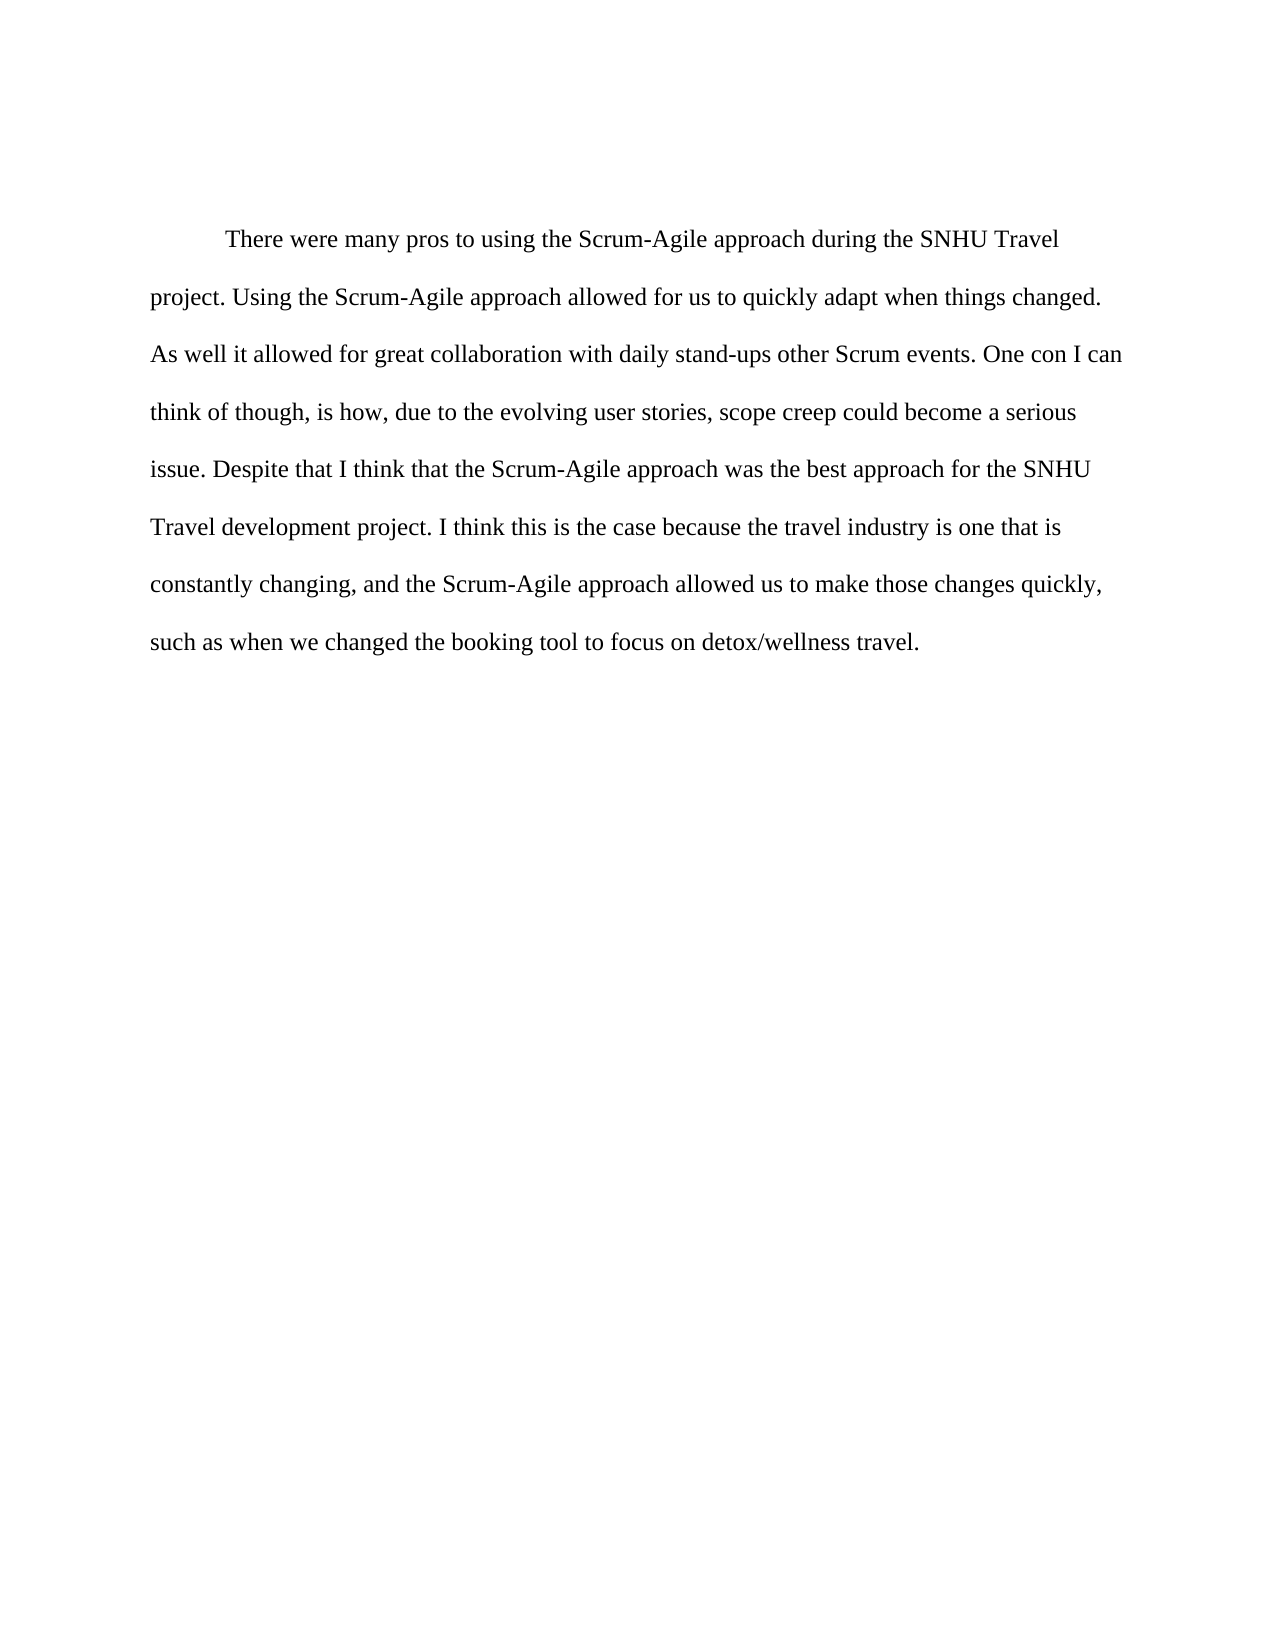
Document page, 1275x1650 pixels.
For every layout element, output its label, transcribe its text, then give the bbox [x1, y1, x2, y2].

text There were many pros to using the Scrum-Agile approach during the SNHU Travel project. Using the Scrum-Agile approach allowed for us to quickly adapt when things changed. As well it allowed for great collaboration with daily stand-ups other Scrum events. One con I can think of though, is how, due to the evolving user stories, scope creep could become a serious issue. Despite that I think that the Scrum-Agile approach was the best approach for the SNHU Travel development project. I think this is the case because the travel industry is one that is constantly changing, and the Scrum-Agile approach allowed us to make those changes quickly, such as when we changed the booking tool to focus on detox/wellness travel. [150, 224, 1125, 655]
